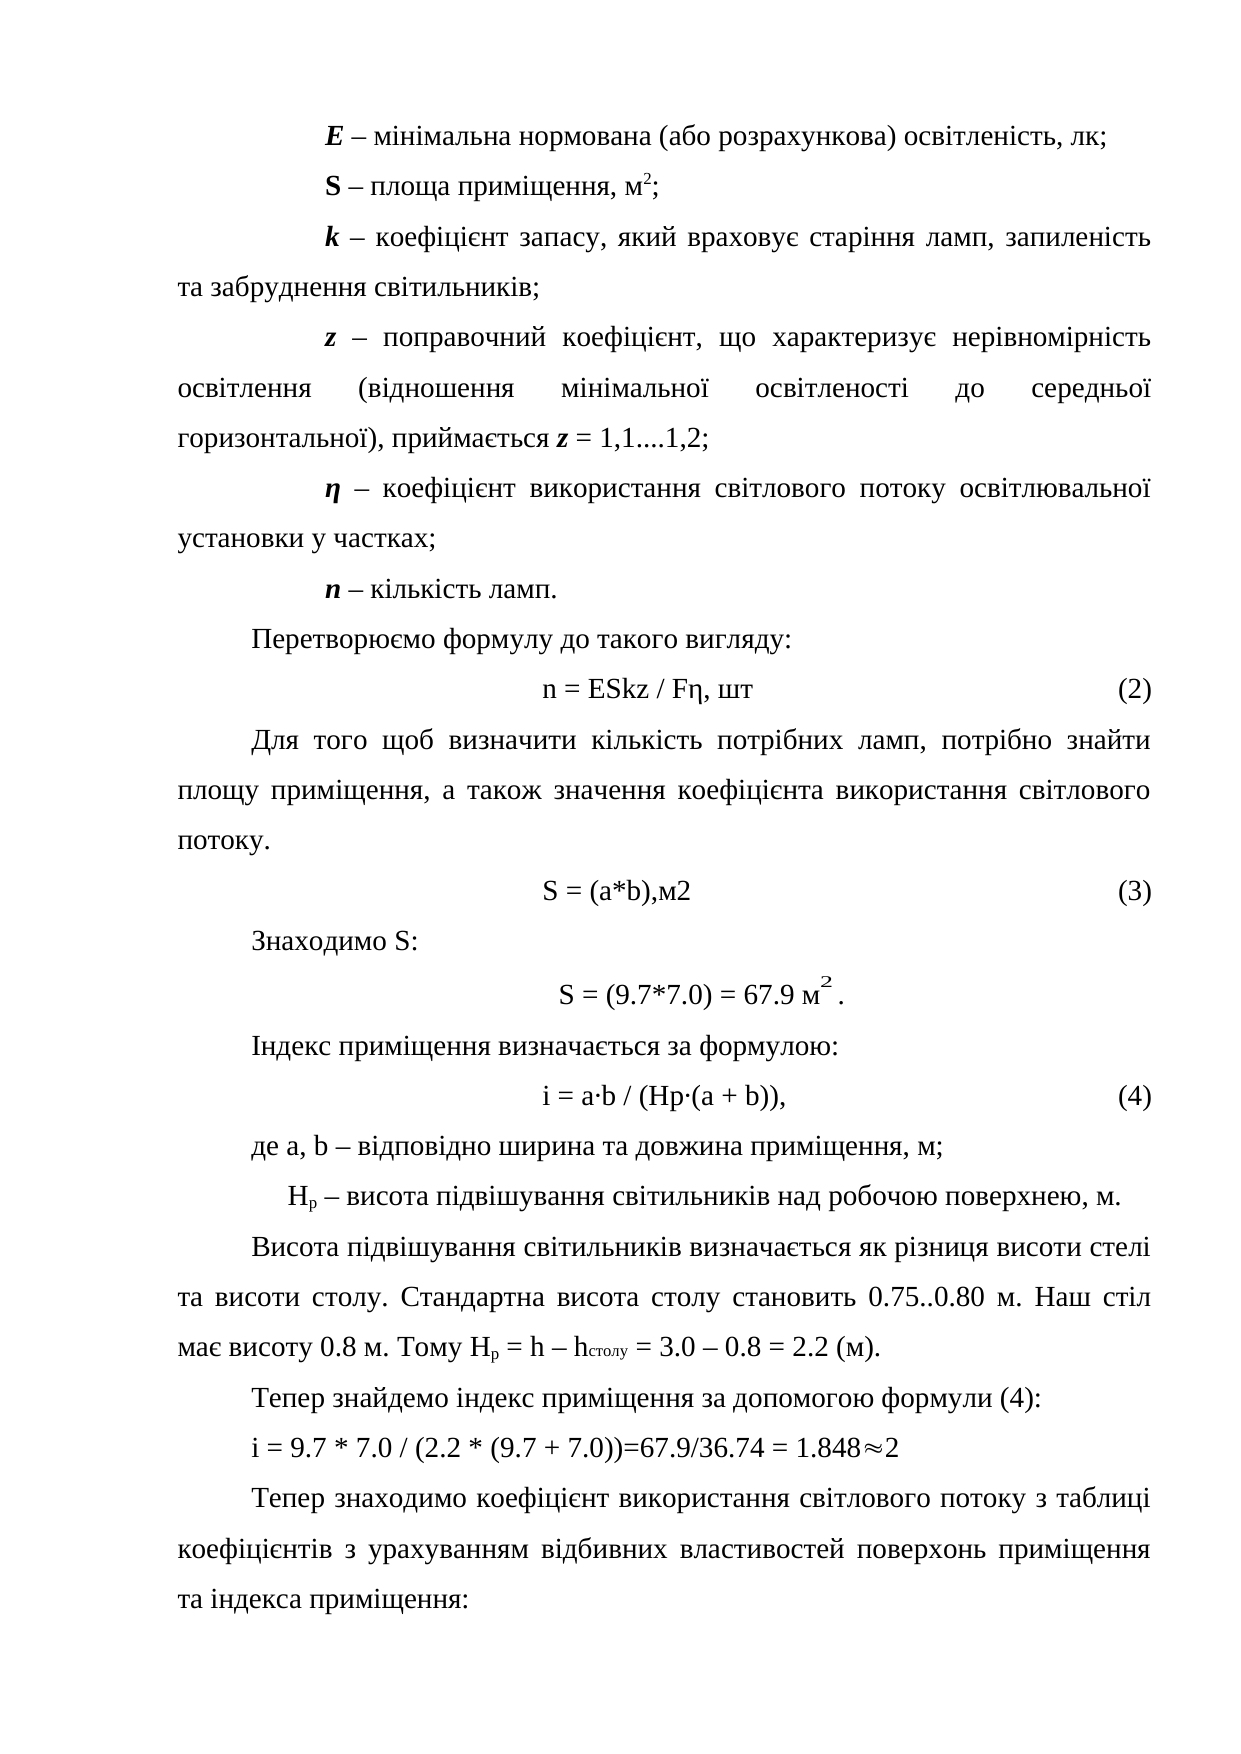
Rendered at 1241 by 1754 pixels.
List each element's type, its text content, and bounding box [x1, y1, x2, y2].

text k – коефіцієнт запасу, який враховує старіння ламп, запиленість та забруднення світильників; [177, 219, 1152, 303]
text де а, b – відповідно ширина та довжина приміщення, м; [177, 1128, 1152, 1162]
text z – поправочний коефіцієнт, що характеризує нерівномірність освітлення (відношення мінімальної освітленості до середньої горизонтальної), приймається z = 1,1....1,2; [177, 319, 1152, 453]
text S = (a*b),м2 (3) [177, 873, 1152, 906]
text Тепер знаходимо коефіцієнт використання світлового потоку з таблиці коефіцієнтів з урахуванням відбивних властивостей поверхонь приміщення та індекса приміщення: [177, 1481, 1152, 1615]
text Висота підвішування світильників визначається як різниця висоти стелі та висоти столу. Стандартна висота столу становить 0.75..0.80 м. Наш стіл має висоту 0.8 м. Тому Нр = h – hстолу = 3.0 – 0.8 = 2.2 (м). [177, 1229, 1152, 1363]
text Нр – висота підвішування світильників над робочою поверхнею, м. [177, 1178, 1152, 1212]
text S – площа приміщення, м2; [177, 168, 1152, 202]
text E – мінімальна нормована (або розрахункова) освітленість, лк; [177, 118, 1152, 152]
text S = (9.7*7.0) = 67.9 м. [177, 973, 1152, 1011]
text Для того щоб визначити кількість потрібних ламп, потрібно знайти площу приміщення, а також значення коефіцієнта використання світлового потоку. [177, 722, 1152, 856]
text i = 9.7 * 7.0 / (2.2 * (9.7 + 7.0))=67.9/36.74 = 1.8482 [177, 1430, 1152, 1464]
text Тепер знайдемо індекс приміщення за допомогою формули (4): [177, 1380, 1152, 1413]
text і = а∙b / (Нр∙(а + b)), (4) [177, 1078, 1152, 1111]
text Знаходимо S: [177, 923, 1152, 957]
text п – кількість ламп. [177, 571, 1152, 604]
text η – коефіцієнт використання світлового потоку освітлювальної установки у частках; [177, 470, 1152, 554]
text Перетворюємо формулу до такого вигляду: [177, 621, 1152, 655]
text Індекс приміщення визначається за формулою: [177, 1028, 1152, 1061]
text n = ESkz / Fη, шт (2) [177, 672, 1152, 705]
